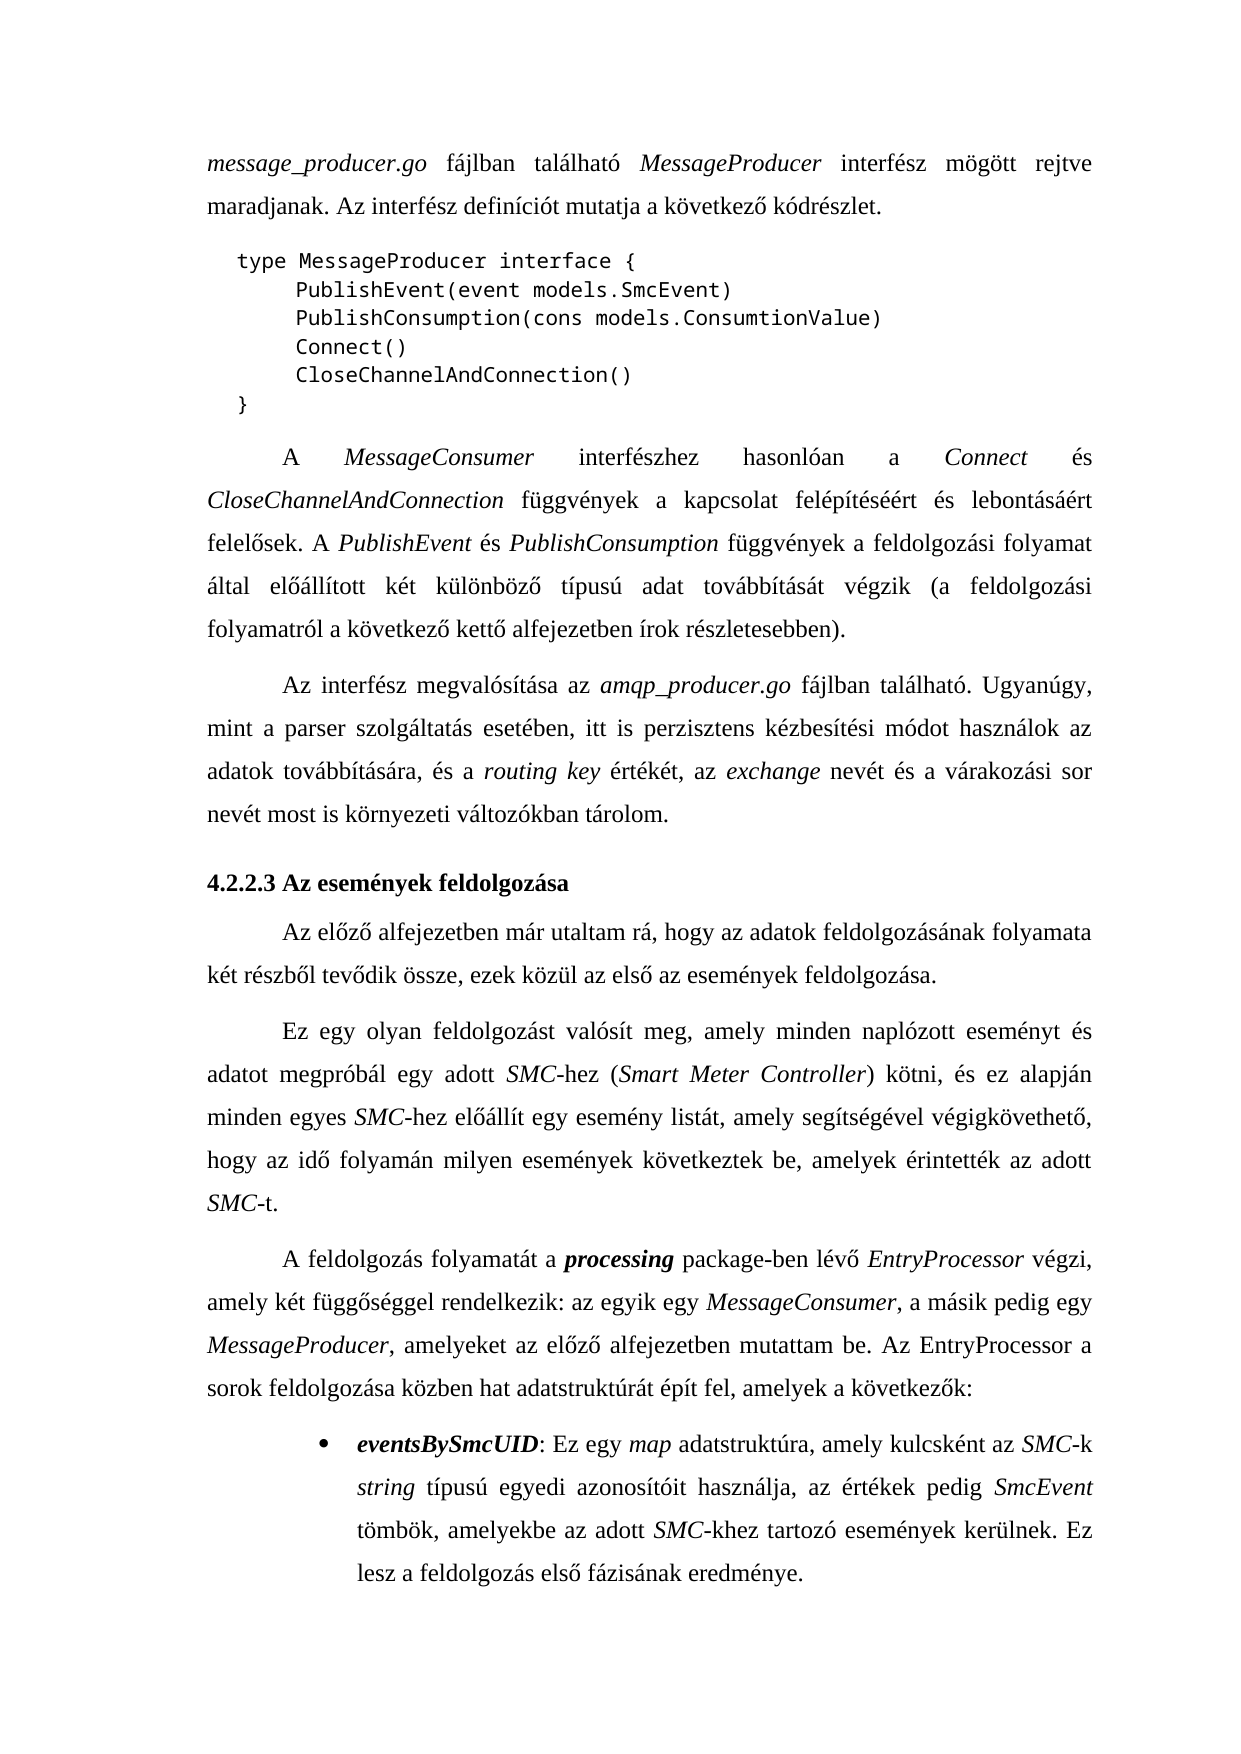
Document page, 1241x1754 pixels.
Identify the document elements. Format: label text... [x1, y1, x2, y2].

text Ez egy olyan feldolgozást valósít meg, amely minden naplózott eseményt és adatot megpróbál egy adott SMC-hez (Smart Meter Controller) kötni, és ez alapján minden egyes SMC-hez előállít egy esemény listát, amely segítségével végigkövethető, hogy az idő folyamán milyen események következtek be, amelyek érintették az adott SMC-t. [207, 1016, 1092, 1217]
text CloseChannelAndConnection() [236, 360, 1092, 389]
text Az előző alfejezetben már utaltam rá, hogy az adatok feldolgozásának folyamata két részből tevődik össze, ezek közül az első az események feldolgozása. [207, 917, 1092, 989]
text Az interfész megvalósítása az amqp_producer.go fájlban található. Ugyanúgy, mint a parser szolgáltatás esetében, itt is perzisztens kézbesítési módot használok az adatok továbbítására, és a routing key értékét, az exchange nevét és a várakozási sor nevét most is környezeti változókban tárolom. [207, 670, 1092, 828]
subtitle Az események feldolgozása [207, 868, 1092, 896]
text PublishEvent(event models.SmcEvent) [236, 275, 1092, 303]
text A feldolgozás folyamatát a processing package-ben lévő EntryProcessor végzi, amely két függőséggel rendelkezik: az egyik egy MessageConsumer, a másik pedig egy MessageProducer, amelyeket az előző alfejezetben mutattam be. Az EntryProcessor a sorok feldolgozása közben hat adatstruktúrát épít fel, amelyek a következők: [207, 1244, 1092, 1402]
text Connect() [236, 332, 1092, 360]
list eventsBySmcUID: Ez egy map adatstruktúra, amely kulcsként az SMC-k string típusú egyedi azonosítóit használja, az értékek pedig SmcEvent tömbök, amelyekbe az adott SMC-khez tartozó események kerülnek. Ez lesz a feldolgozás első fázisának eredménye. [319, 1429, 1092, 1587]
text type MessageProducer interface { [236, 246, 1092, 275]
text } [236, 389, 1092, 417]
text A MessageConsumer interfészhez hasonlóan a Connect és CloseChannelAndConnection függvények a kapcsolat felépítéséért és lebontásáért felelősek. A PublishEvent és PublishConsumption függvények a feldolgozási folyamat által előállított két különböző típusú adat továbbítását végzik (a feldolgozási folyamatról a következő kettő alfejezetben írok részletesebben). [207, 442, 1092, 643]
text PublishConsumption(cons models.ConsumtionValue) [236, 303, 1092, 332]
